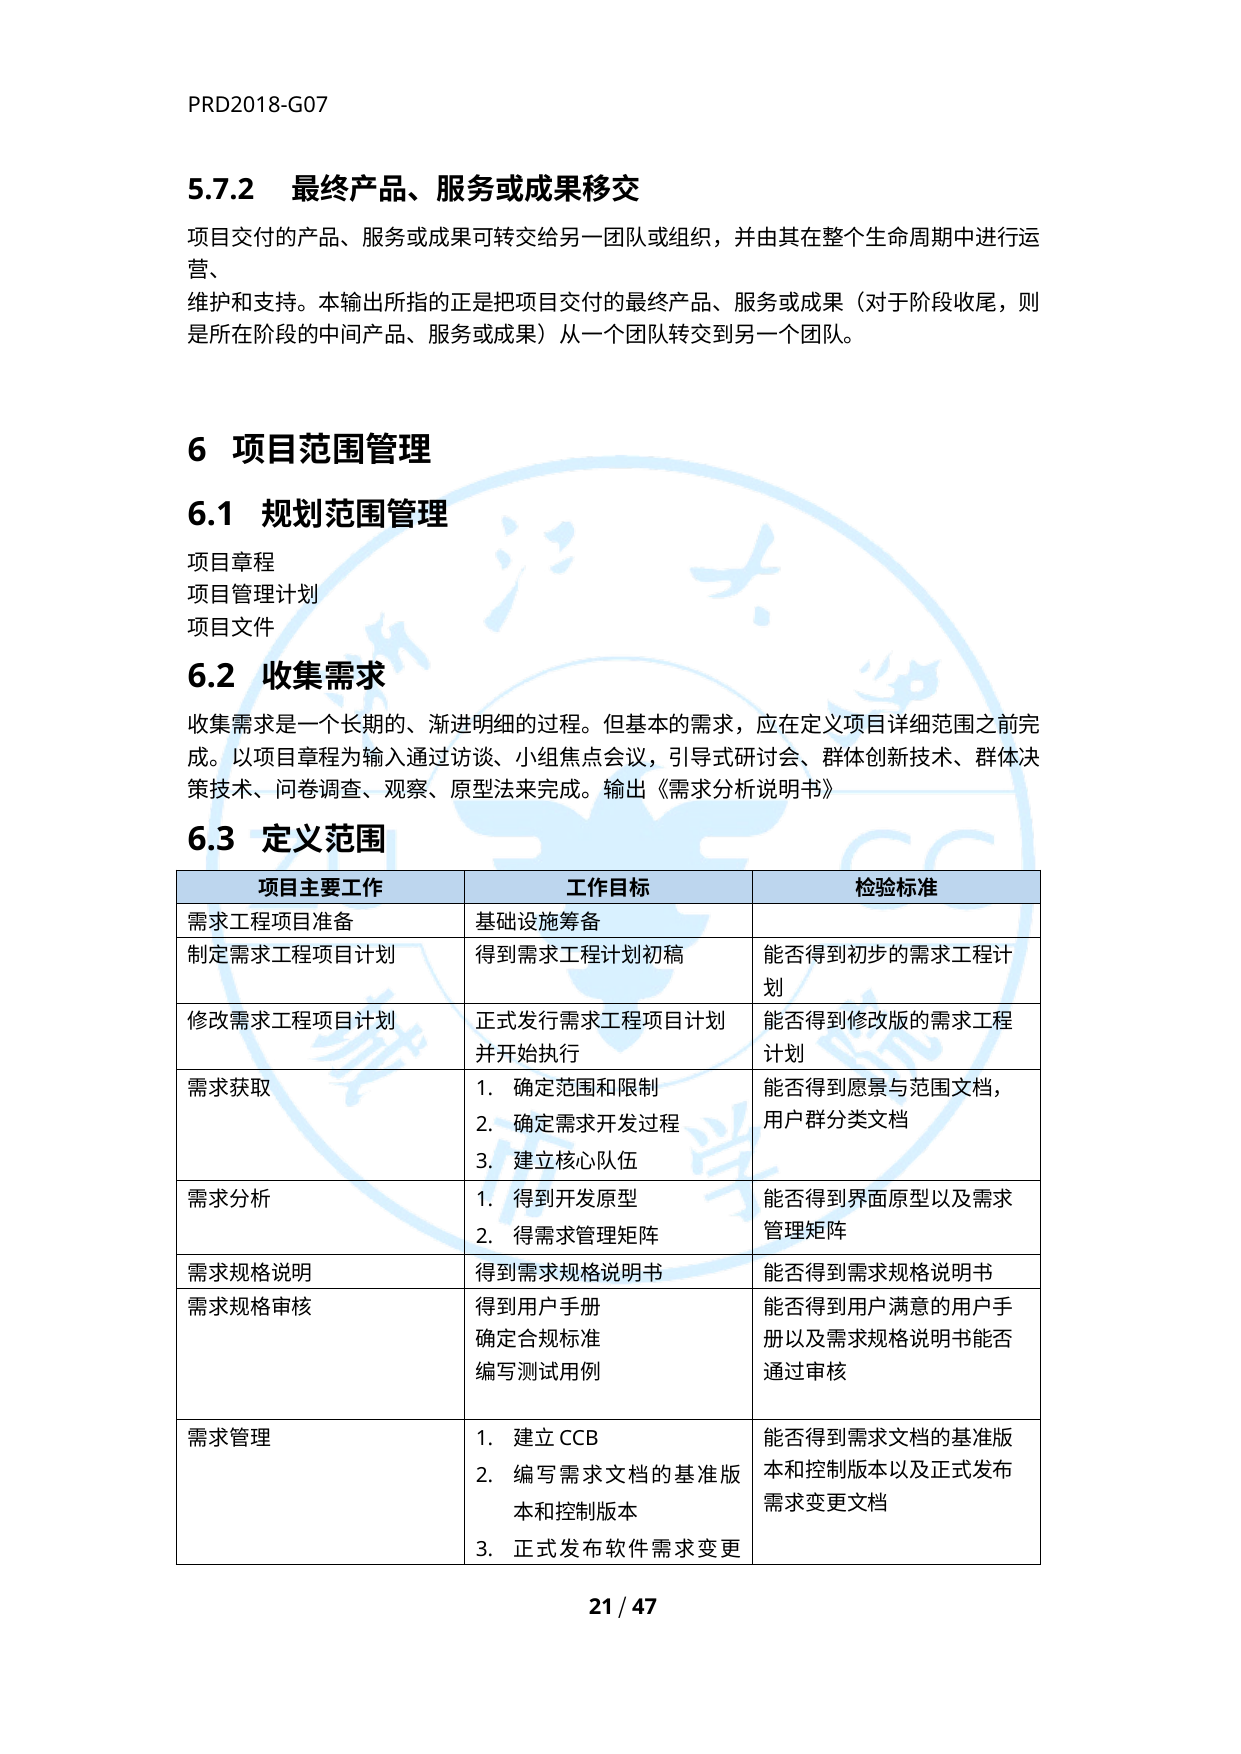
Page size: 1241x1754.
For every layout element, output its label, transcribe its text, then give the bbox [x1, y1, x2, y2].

table_header 工作目标 [465, 871, 752, 903]
table_cell 正式发行需求工程项目计划并开始执行 [465, 1004, 752, 1069]
table_cell 需求规格说明 [177, 1255, 464, 1288]
table_cell 能否得到初步的需求工程计划 [753, 938, 1040, 1003]
table_cell 需求分析 [177, 1181, 464, 1254]
table_cell 需求规格审核 [177, 1289, 464, 1419]
list 定义范围 [187, 804, 1053, 869]
table_cell 需求管理 [177, 1420, 464, 1563]
table_cell 得到需求规格说明书 [465, 1255, 752, 1288]
table_cell 基础设施筹备 [465, 904, 752, 937]
text 项目范围管理 [187, 414, 1053, 479]
table_header 检验标准 [753, 871, 1040, 903]
table_cell [753, 904, 1040, 937]
text 项目交付的产品、服务或成果可转交给另一团队或组织，并由其在整个生命周期中进行运营、 [187, 219, 1053, 284]
text 收集需求是一个长期的、渐进明细的过程。但基本的需求，应在定义项目详细范围之前完成。以项目章程为输入通过访谈、小组焦点会议，引导式研讨会、群体创新技术、群体决策技术、问卷调查、观察、原型法来完成。输出《需求分析说明书》 [187, 707, 1053, 804]
text 项目文件 [187, 609, 1053, 642]
table_cell 得到用户手册 确定合规标准 编写测试用例 [465, 1289, 752, 1419]
table_cell 得到需求工程计划初稿 [465, 938, 752, 1003]
table_cell 确定范围和限制 确定需求开发过程 建立核心队伍 [465, 1070, 752, 1180]
table_cell 需求工程项目准备 [177, 904, 464, 937]
table_cell 能否得到修改版的需求工程计划 [753, 1004, 1040, 1069]
table_cell 修改需求工程项目计划 [177, 1004, 464, 1069]
list 收集需求 [187, 642, 1053, 707]
text 项目章程 [187, 544, 1053, 577]
text 项目管理计划 [187, 577, 1053, 609]
table_cell 能否得到用户满意的用户手册以及需求规格说明书能否通过审核 [753, 1289, 1040, 1419]
table_cell 能否得到界面原型以及需求管理矩阵 [753, 1181, 1040, 1254]
table_cell 建立CCB 编写需求文档的基准版本和控制版本 正式发布软件需求变更文档 [465, 1420, 752, 1563]
list 规划范围管理 [187, 479, 1053, 544]
text 最终产品、服务或成果移交 [187, 154, 1053, 219]
text 维护和支持。本输出所指的正是把项目交付的最终产品、服务或成果（对于阶段收尾，则是所在阶段的中间产品、服务或成果）从一个团队转交到另一个团队。 [187, 284, 1053, 349]
table_cell 得到开发原型 得需求管理矩阵 [465, 1181, 752, 1254]
table_cell 制定需求工程项目计划 [177, 938, 464, 1003]
table_cell 能否得到愿景与范围文档，用户群分类文档 [753, 1070, 1040, 1180]
table_cell 能否得到需求文档的基准版本和控制版本以及正式发布需求变更文档 [753, 1420, 1040, 1563]
table_cell 能否得到需求规格说明书 [753, 1255, 1040, 1288]
table_header 项目主要工作 [177, 871, 464, 903]
table_cell 需求获取 [177, 1070, 464, 1180]
